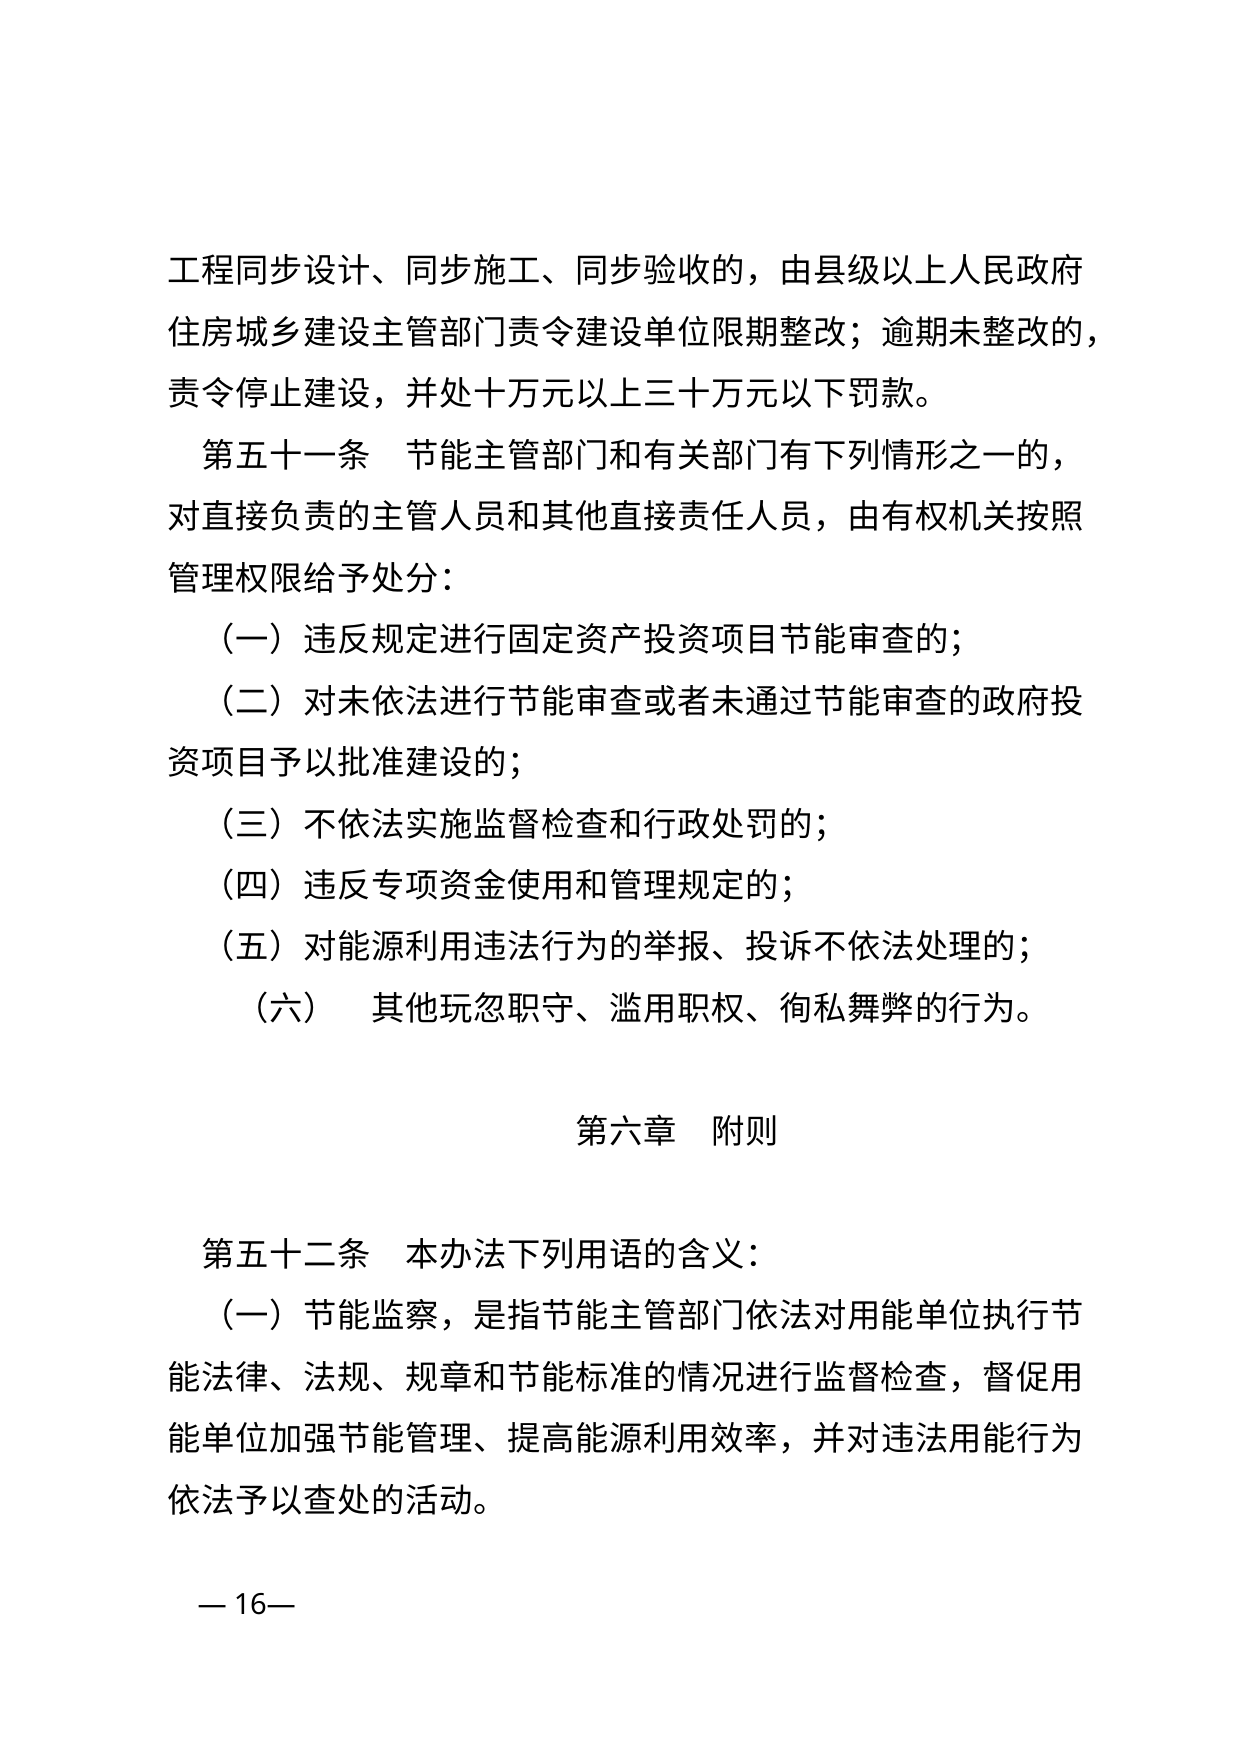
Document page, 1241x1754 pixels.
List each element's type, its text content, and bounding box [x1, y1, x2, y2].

text （五）对能源利用违法行为的举报、投诉不依法处理的； [168, 914, 1084, 975]
list 其他玩忽职守、滥用职权、徇私舞弊的行为。 [230, 975, 1084, 1037]
text 第五十二条 本办法下列用语的含义： [168, 1221, 1084, 1282]
text （一）节能监察，是指节能主管部门依法对用能单位执行节能法律、法规、规章和节能标准的情况进行监督检查，督促用能单位加强节能管理、提高能源利用效率，并对违法用能行为依法予以查处的活动。 [168, 1282, 1084, 1528]
text （四）违反专项资金使用和管理规定的； [168, 852, 1084, 914]
text 第五十一条 节能主管部门和有关部门有下列情形之一的，对直接负责的主管人员和其他直接责任人员，由有权机关按照管理权限给予处分： [168, 422, 1084, 606]
text （一）违反规定进行固定资产投资项目节能审查的； [168, 606, 1084, 668]
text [168, 238, 1084, 422]
text （三）不依法实施监督检查和行政处罚的； [168, 791, 1084, 852]
list 第六章 附则 [308, 1098, 1084, 1159]
text （二）对未依法进行节能审查或者未通过节能审查的政府投资项目予以批准建设的； [168, 668, 1084, 791]
